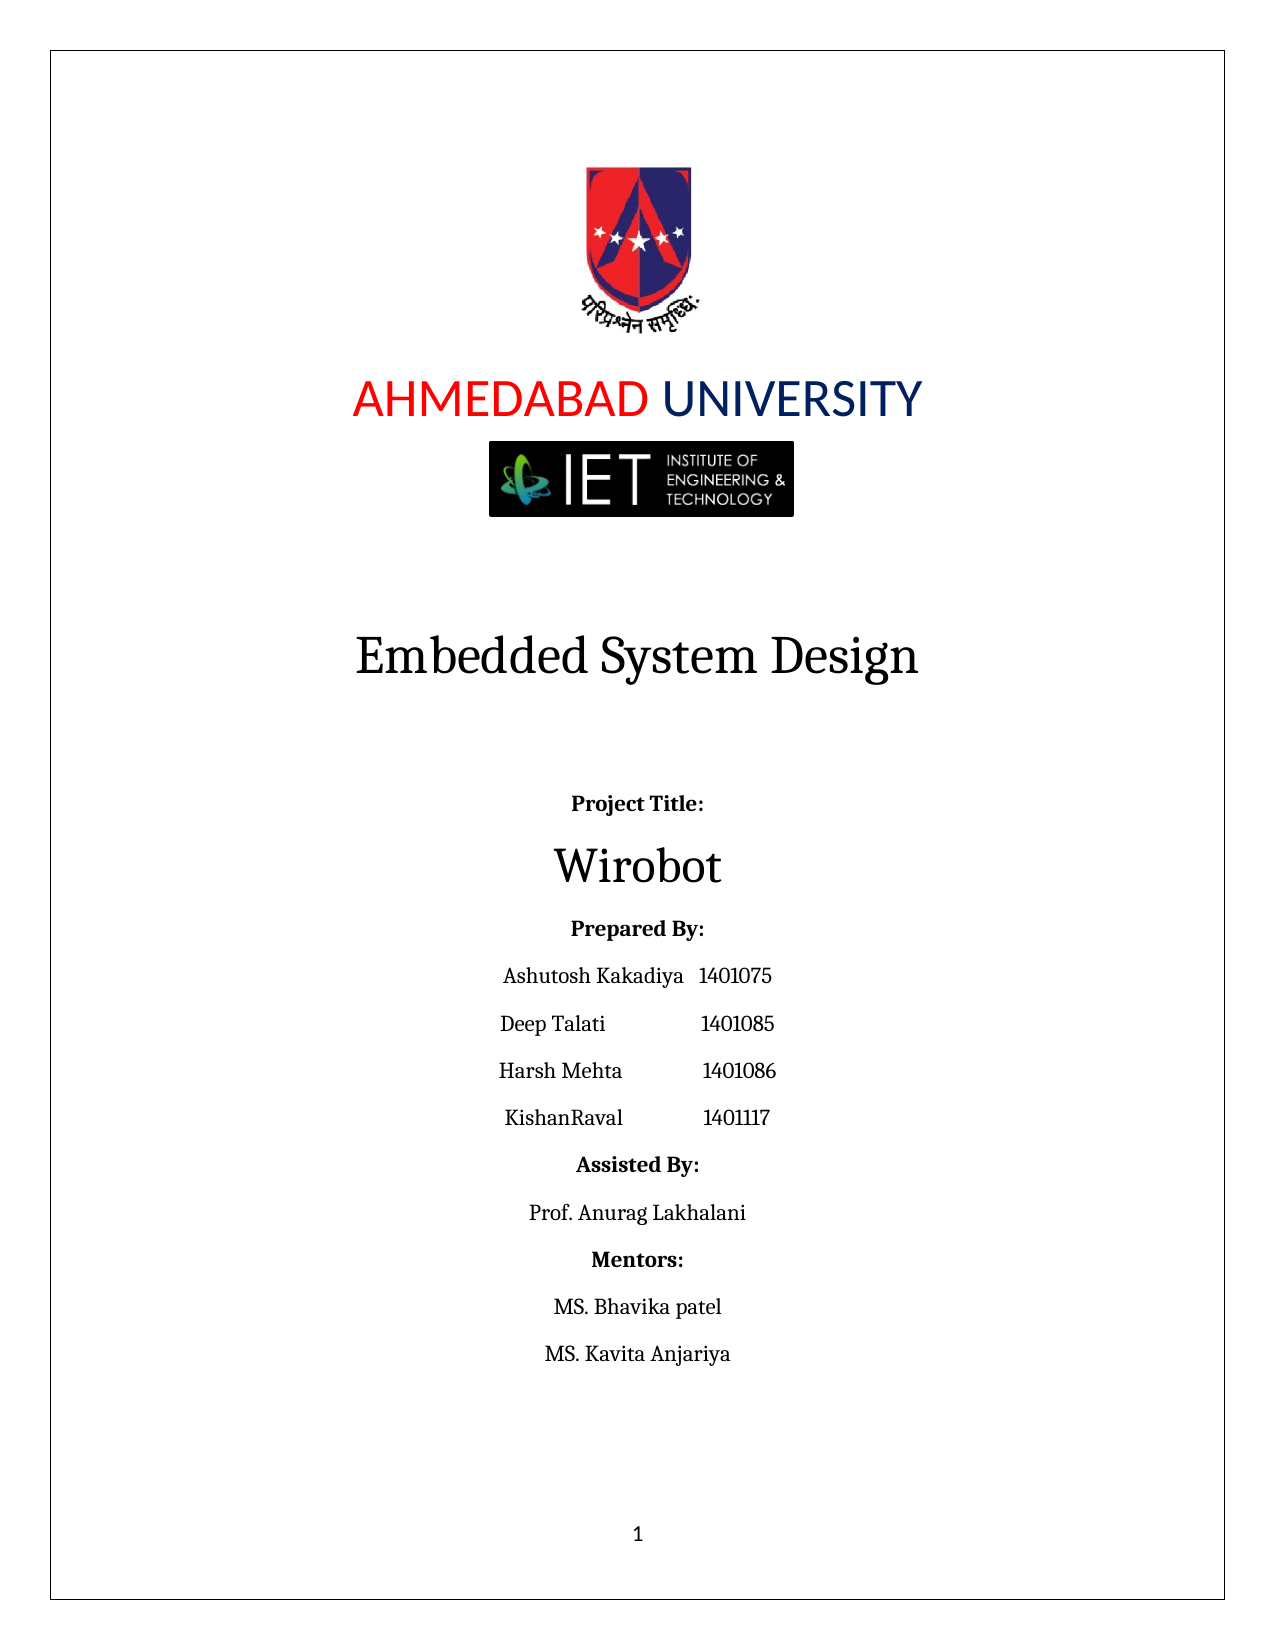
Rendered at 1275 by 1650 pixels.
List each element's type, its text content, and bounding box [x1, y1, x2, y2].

picture [554, 149, 721, 343]
text Project Title: [150, 791, 1125, 817]
text Mentors: [150, 1246, 1125, 1273]
text Ashutosh Kakadiya 1401075 [150, 963, 1125, 990]
text KishanRaval 1401117 [150, 1105, 1125, 1131]
text MS. Bhavika patel [150, 1294, 1125, 1320]
text Embedded System Design [150, 624, 1125, 687]
text Wirobot [150, 838, 1125, 895]
text AHMEDABAD UNIVERSITY [150, 363, 1125, 429]
text Prof. Anurag Lakhalani [150, 1199, 1125, 1226]
text Harsh Mehta 1401086 [150, 1058, 1125, 1084]
text Assisted By: [150, 1152, 1125, 1178]
picture [501, 453, 785, 506]
text Prepared By: [150, 916, 1125, 942]
text MS. Kavita Anjariya [150, 1341, 1125, 1367]
text Deep Talati 1401085 [150, 1011, 1125, 1037]
